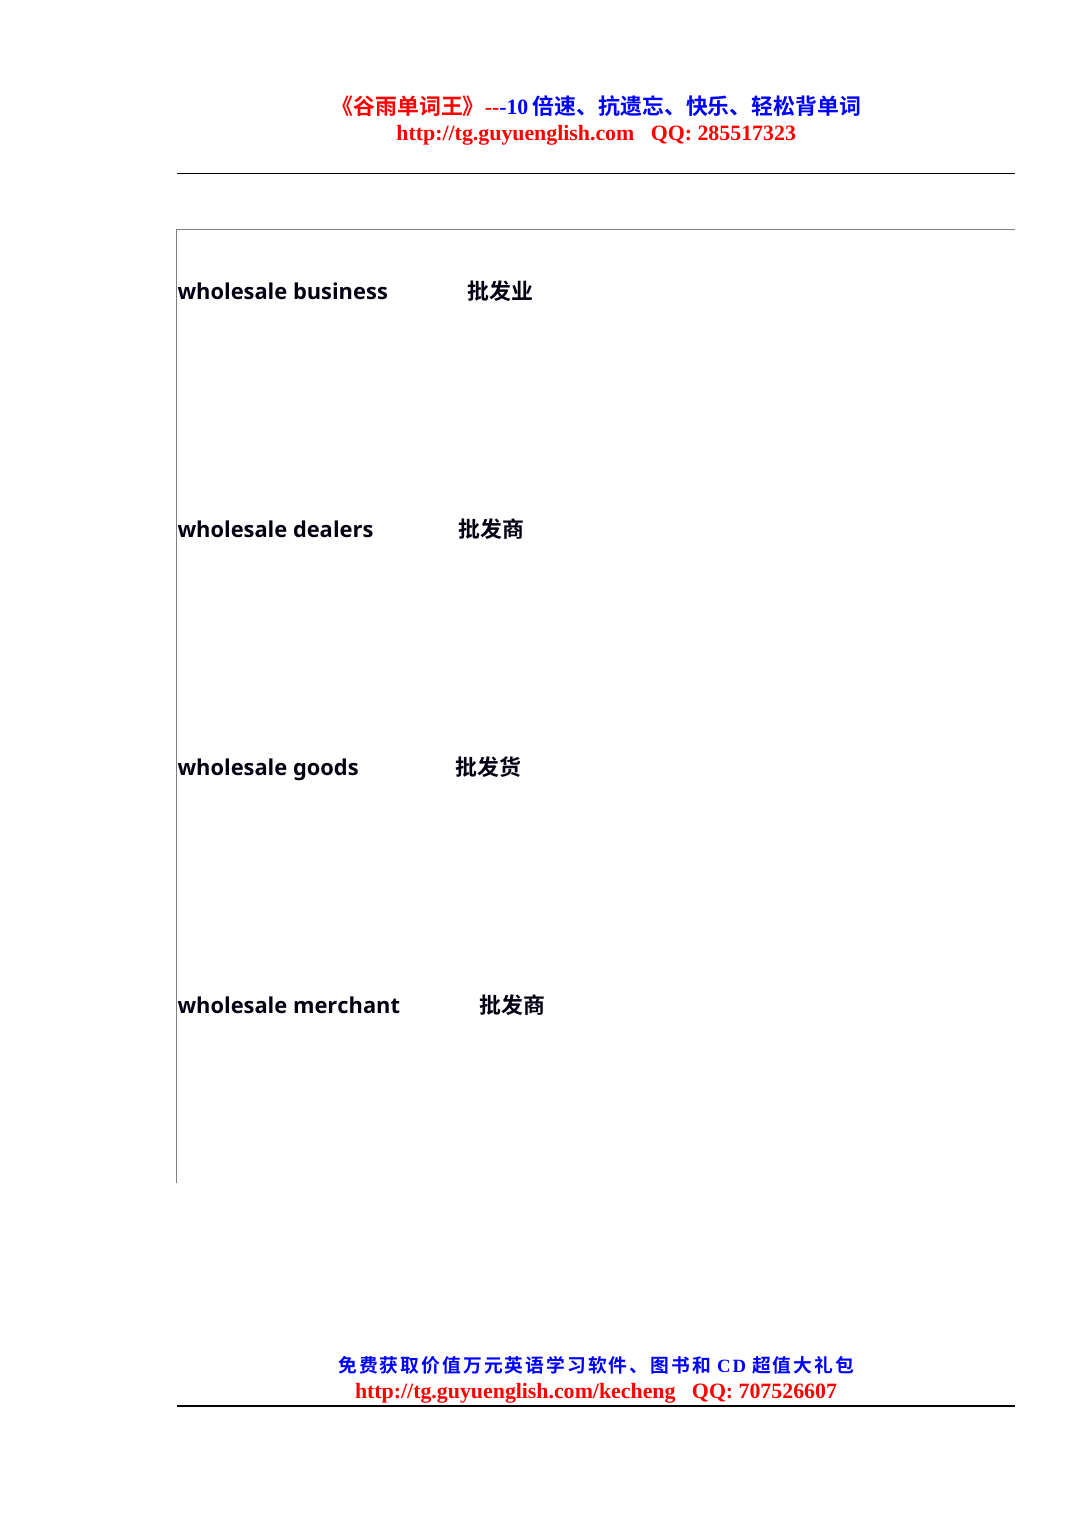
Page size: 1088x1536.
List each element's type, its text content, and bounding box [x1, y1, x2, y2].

text wholesale goods 批发货 [177, 706, 1015, 825]
text wholesale dealers 批发商 [177, 468, 1015, 587]
text wholesale business 批发业 [177, 230, 1015, 349]
text wholesale merchant 批发商 [177, 944, 1015, 1063]
